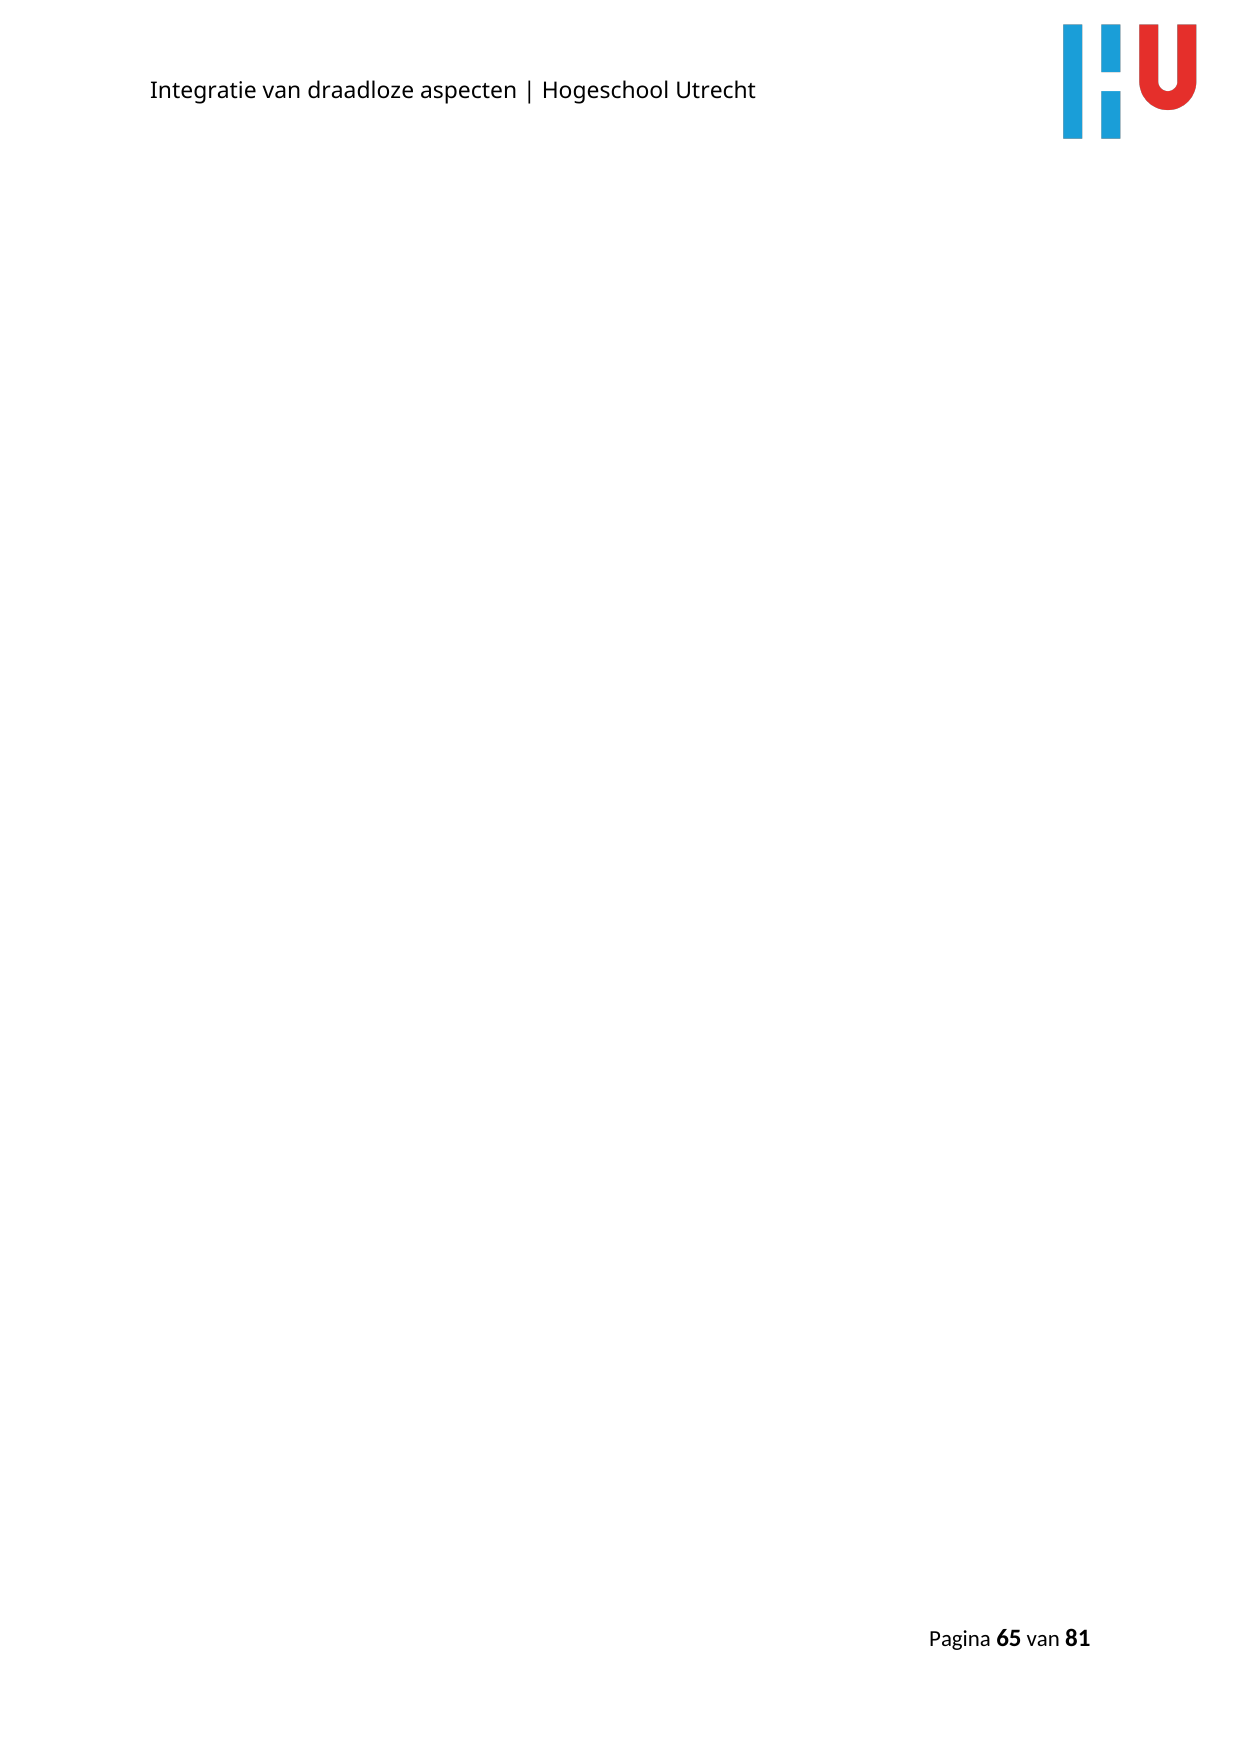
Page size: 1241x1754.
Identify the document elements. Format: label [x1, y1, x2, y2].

picture [1062, 23, 1205, 140]
